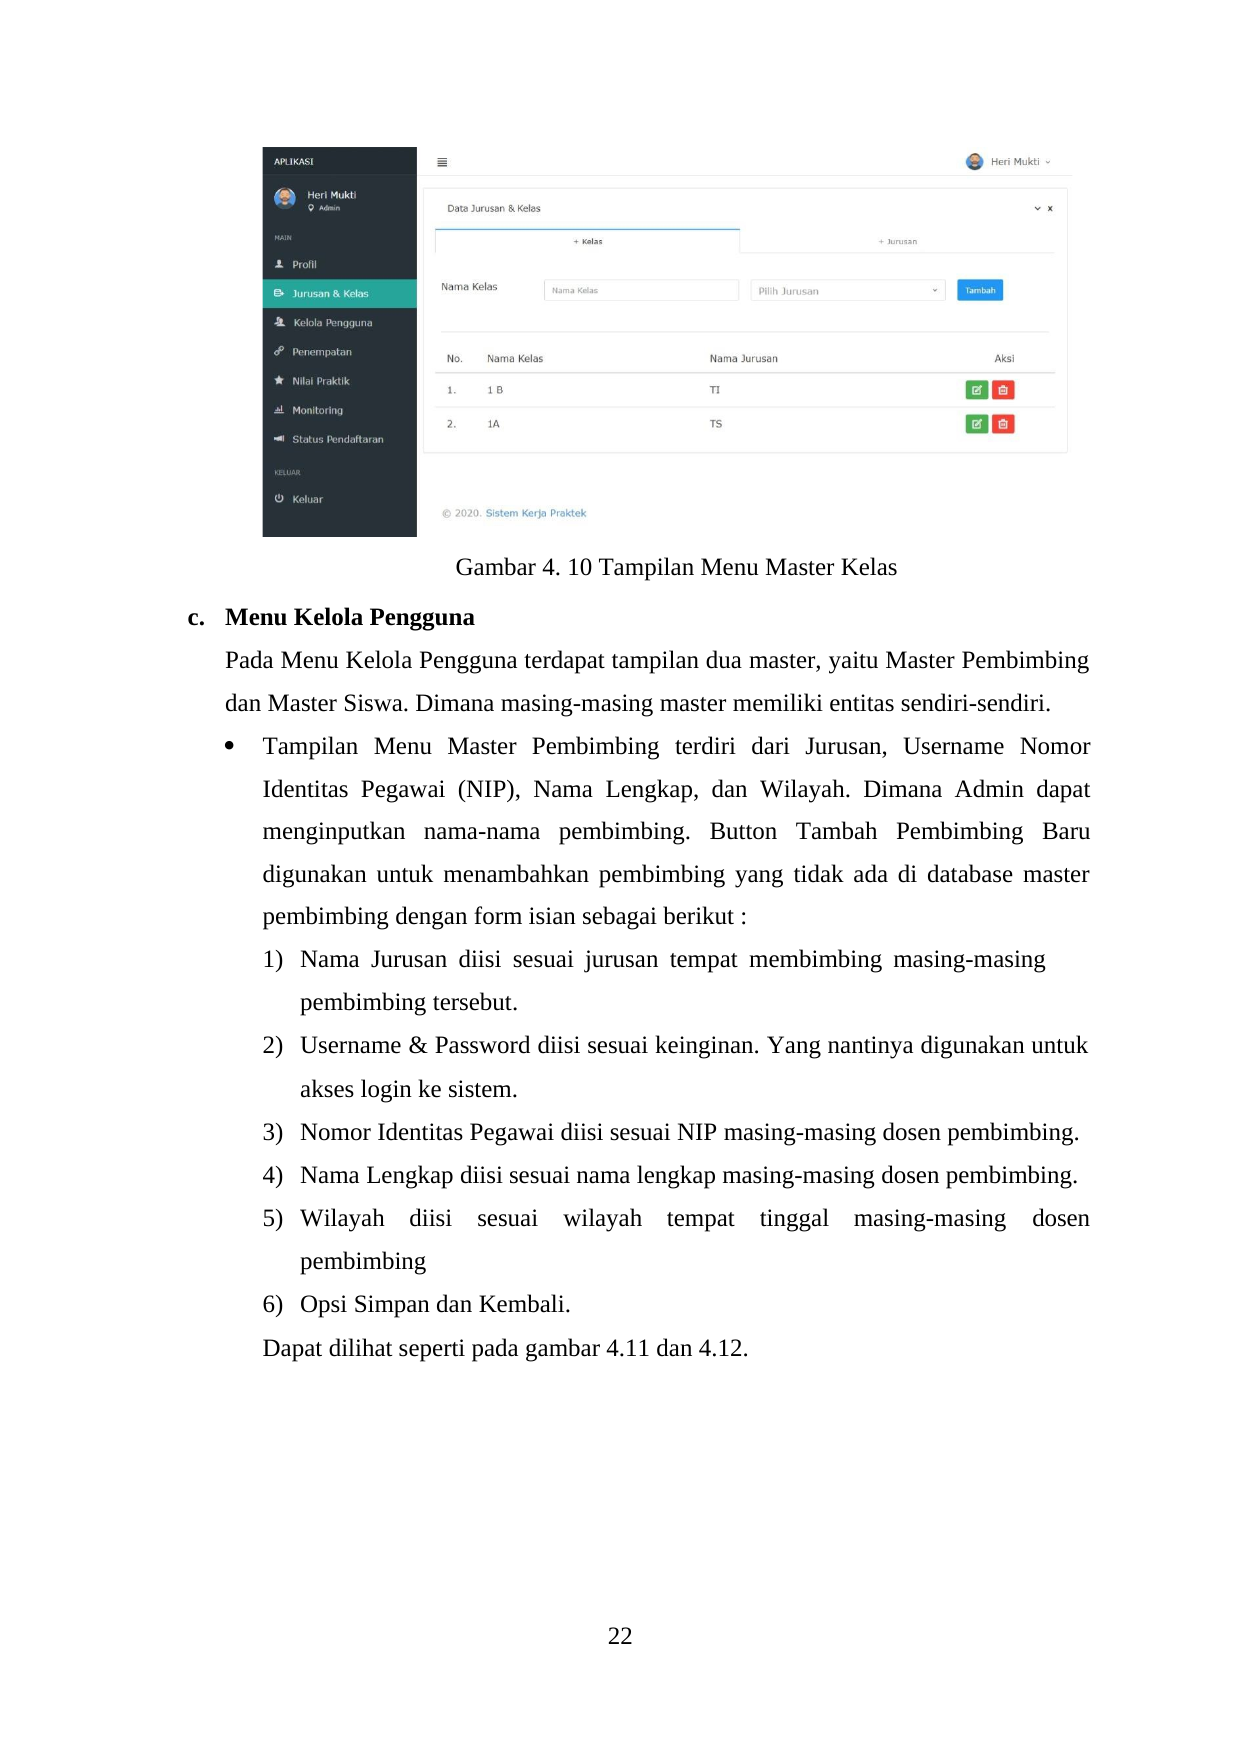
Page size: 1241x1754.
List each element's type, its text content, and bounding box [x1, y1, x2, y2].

list Wilayah diisi sesuai wilayah tempat tinggal masing-masing dosen pembimbing [262, 1203, 1091, 1275]
picture [262, 147, 1073, 537]
list Nama Lengkap diisi sesuai nama lengkap masing-masing dosen pembimbing. [262, 1160, 1107, 1189]
text Dapat dilihat seperti pada gambar 4.11 dan 4.12. [262, 1333, 1107, 1361]
list Opsi Simpan dan Kembali. [262, 1289, 1107, 1318]
list Username & Password diisi sesuai keinginan. Yang nantinya digunakan untuk akses login ke sistem. [262, 1031, 1090, 1102]
list Nama Jurusan diisi sesuai jurusan tempat membimbing masing-masing pembimbing tersebut. [262, 944, 1091, 1016]
list Tampilan Menu Master Pembimbing terdiri dari Jurusan, Username Nomor Identitas Pegawai (NIP), Nama Lengkap, dan Wilayah. Dimana Admin dapat menginputkan nama-nama pembimbing. Button Tambah Pembimbing Baru digunakan untuk menambahkan pembimbing yang tidak ada di database master pembimbing dengan form isian sebagai berikut : [225, 731, 1091, 930]
list Nomor Identitas Pegawai diisi sesuai NIP masing-masing dosen pembimbing. [262, 1117, 1107, 1146]
text Gambar 4. 10 Tampilan Menu Master Kelas [455, 552, 1107, 581]
text Pada Menu Kelola Pengguna terdapat tampilan dua master, yaitu Master Pembimbing dan Master Siswa. Dimana masing-masing master memiliki entitas sendiri-sendiri. [225, 645, 1090, 717]
subtitle Menu Kelola Pengguna [187, 602, 1107, 631]
